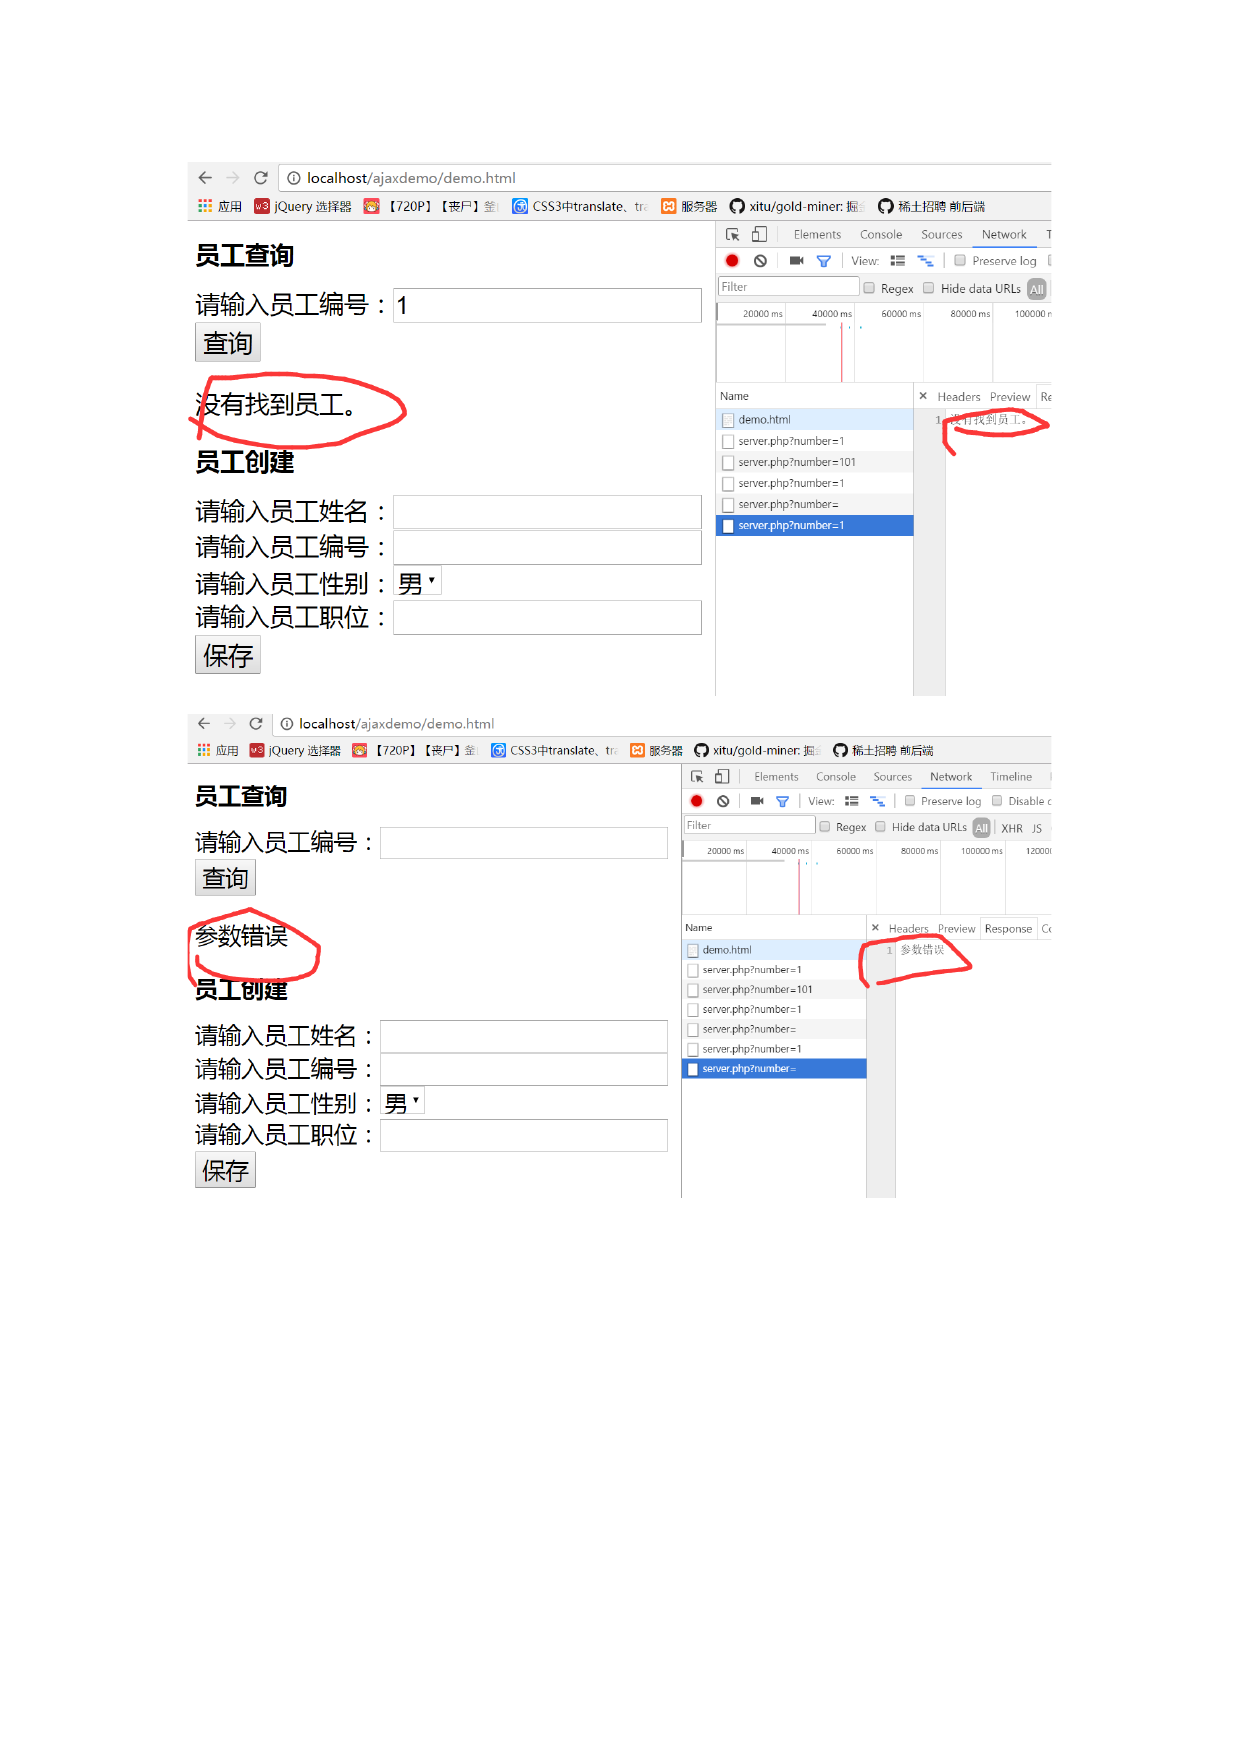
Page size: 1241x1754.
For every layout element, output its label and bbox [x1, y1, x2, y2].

picture [187, 714, 1052, 1198]
picture [187, 162, 1052, 696]
